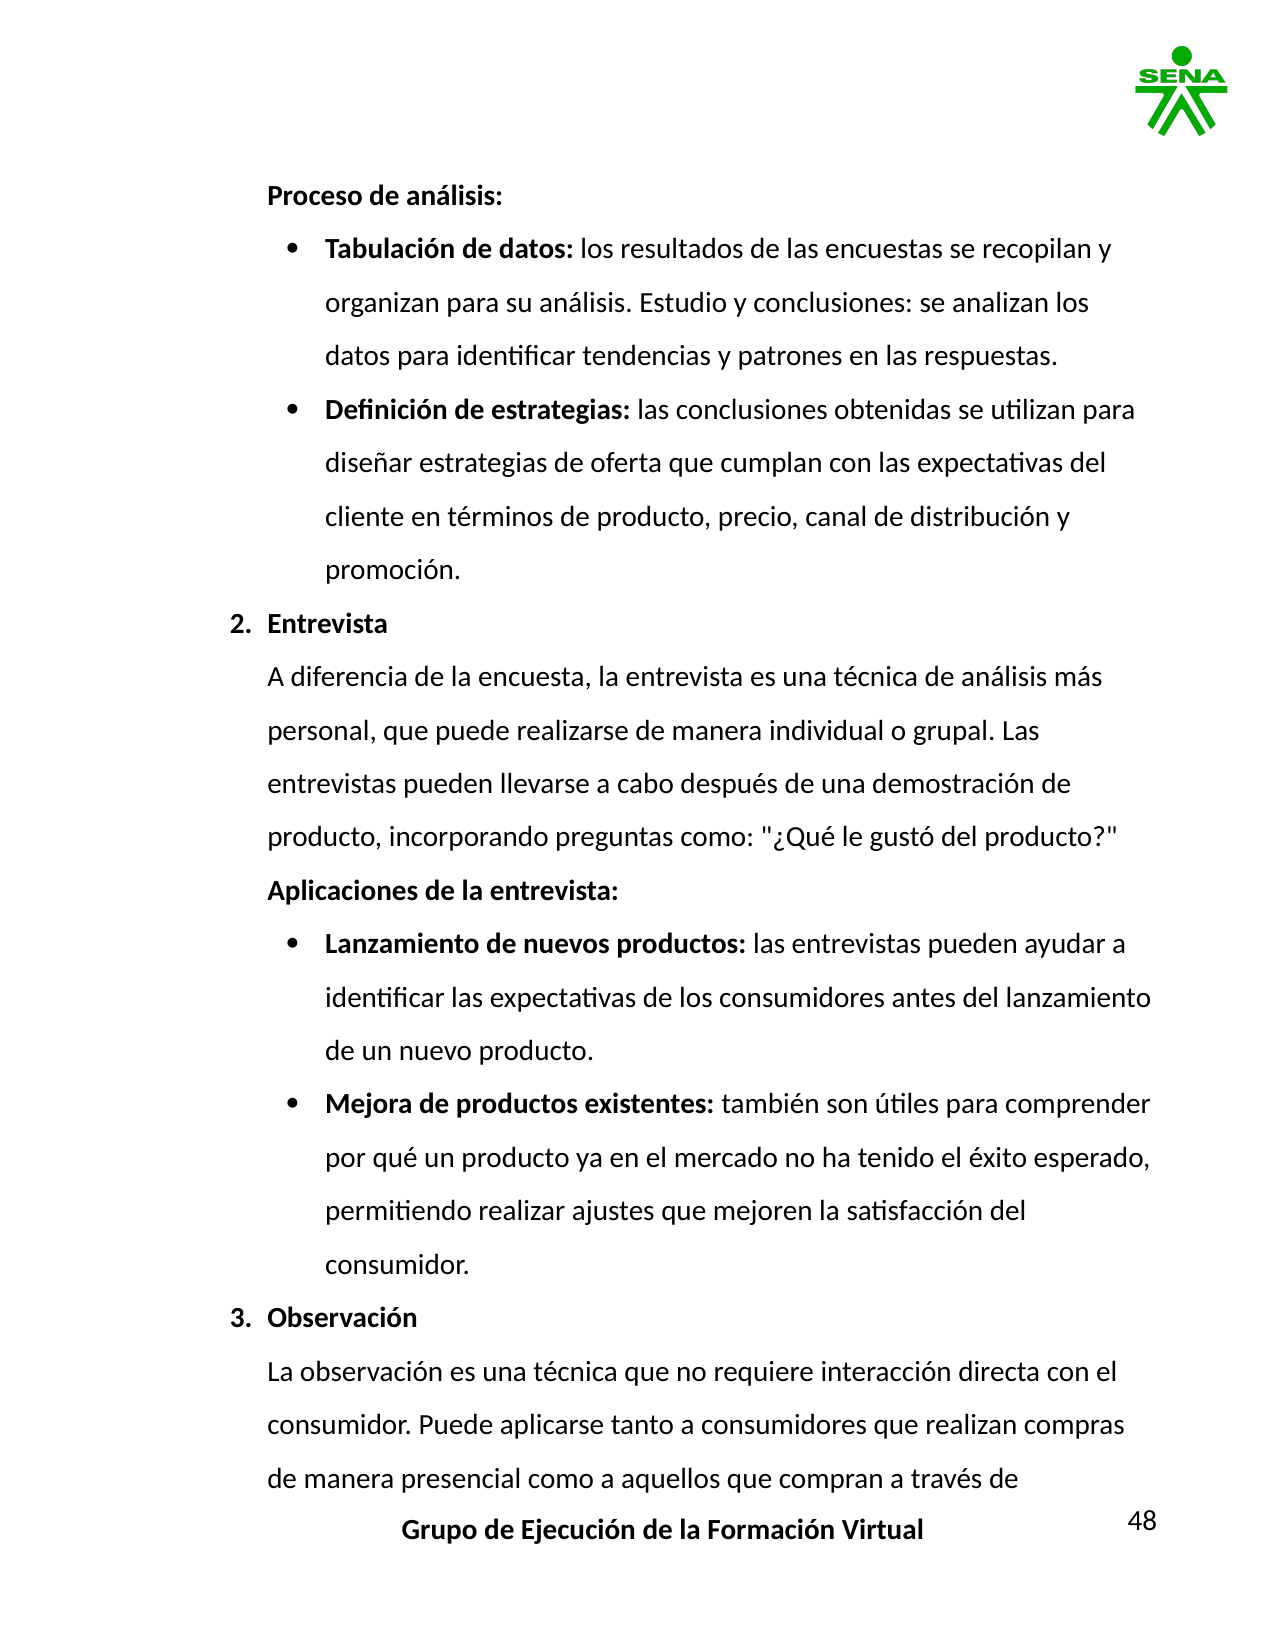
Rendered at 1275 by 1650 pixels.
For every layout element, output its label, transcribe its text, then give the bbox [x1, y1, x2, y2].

picture [1135, 46, 1228, 136]
list Tabulación de datos: los resultados de las encuestas se recopilan y organizan para su análisis. Estudio y conclusiones: se analizan los datos para identificar tendencias y patrones en las respuestas. [287, 231, 1157, 373]
list Entrevista [229, 605, 1157, 640]
list Aplicaciones de la entrevista: [267, 872, 1157, 907]
list A diferencia de la encuesta, la entrevista es una técnica de análisis más personal, que puede realizarse de manera individual o grupal. Las entrevistas pueden llevarse a cabo después de una demostración de producto, incorporando preguntas como: "¿Qué le gustó del producto?" [267, 658, 1157, 854]
list Lanzamiento de nuevos productos: las entrevistas pueden ayudar a identificar las expectativas de los consumidores antes del lanzamiento de un nuevo producto. [287, 925, 1157, 1068]
list Proceso de análisis: [267, 177, 1157, 213]
list Definición de estrategias: las conclusiones obtenidas se utilizan para diseñar estrategias de oferta que cumplan con las expectativas del cliente en términos de producto, precio, canal de distribución y promoción. [287, 391, 1157, 587]
list Observación [229, 1299, 1157, 1335]
